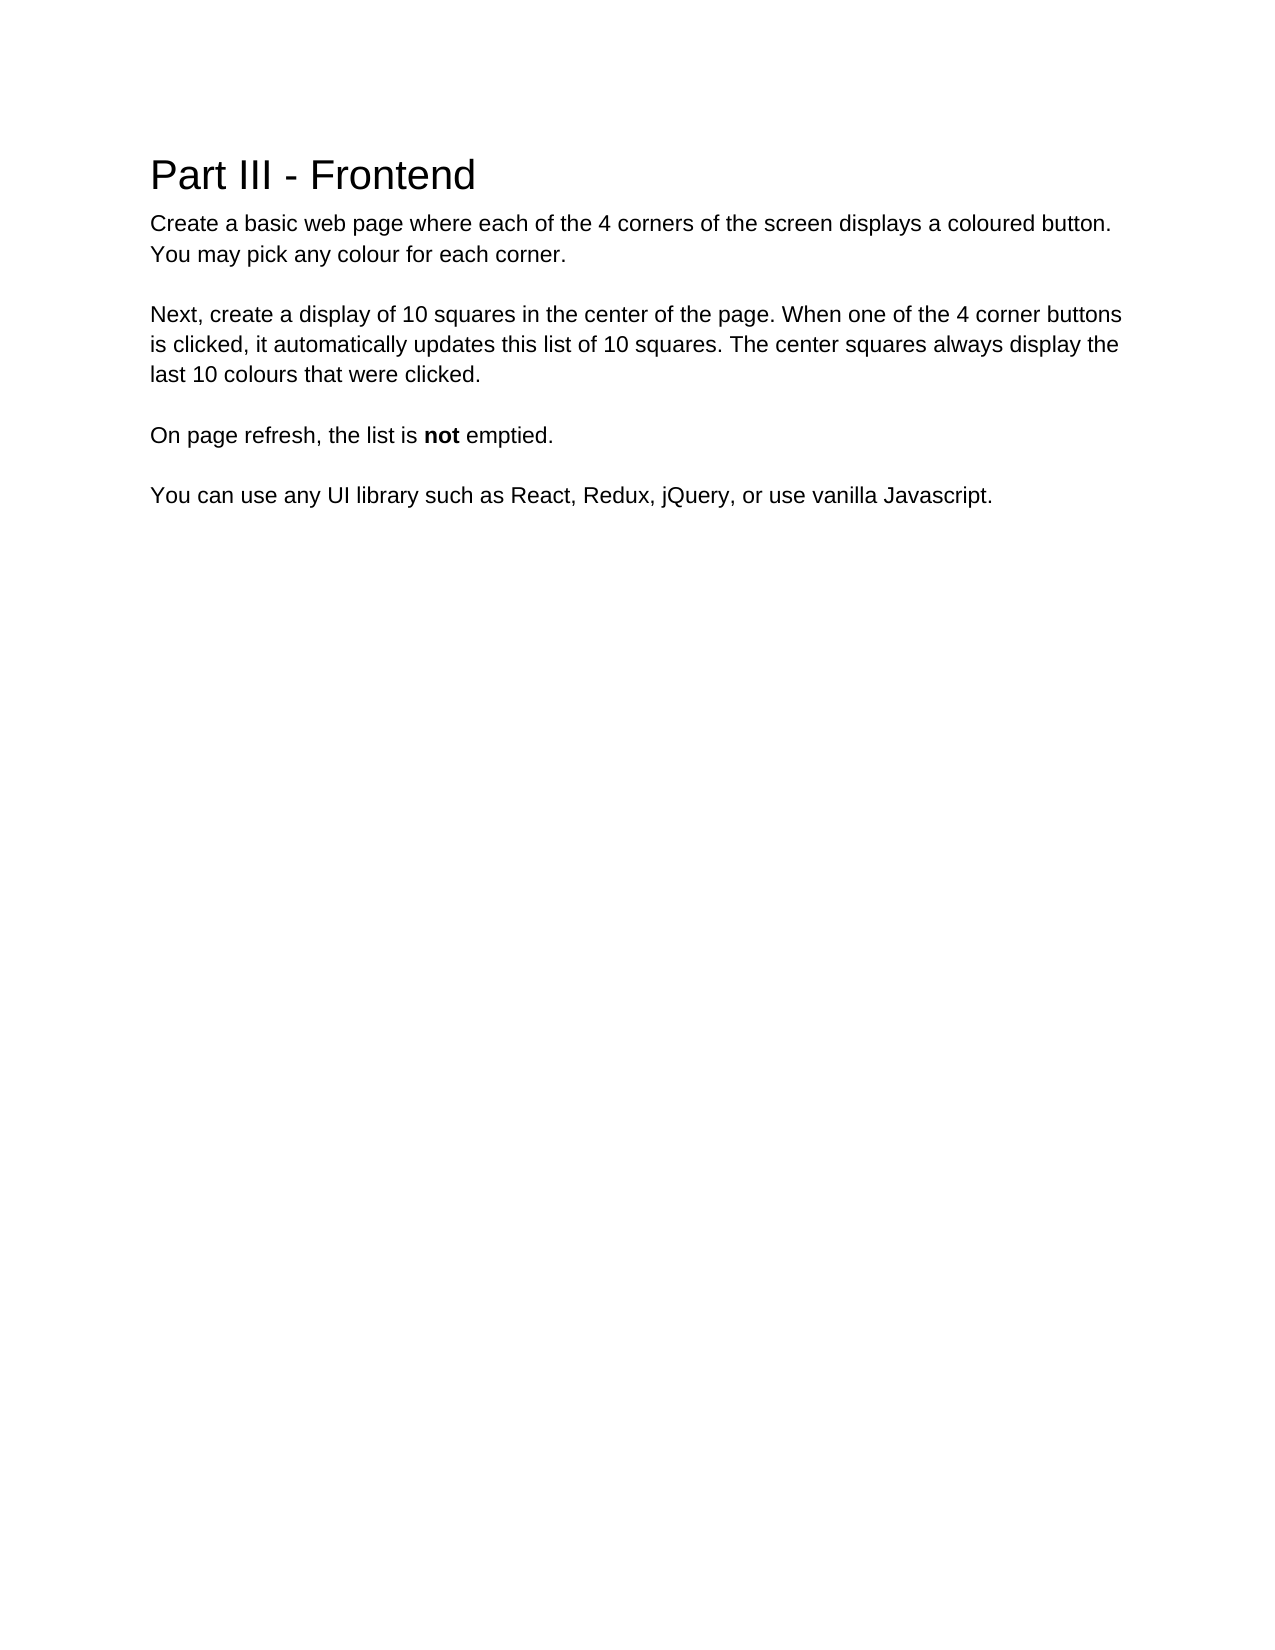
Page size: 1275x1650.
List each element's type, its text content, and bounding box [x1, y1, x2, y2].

subtitle Part III - Frontend [150, 150, 1125, 198]
text You can use any UI library such as React, Redux, jQuery, or use vanilla Javascript. [150, 482, 1125, 509]
text Next, create a display of 10 squares in the center of the page. When one of the 4 corner buttons is clicked, it automatically updates this list of 10 squares. The center squares always display the last 10 colours that were clicked. [150, 301, 1125, 388]
text Create a basic web page where each of the 4 corners of the screen displays a coloured button. You may pick any colour for each corner. [150, 210, 1125, 267]
text On page refresh, the list is not emptied. [150, 422, 1125, 448]
